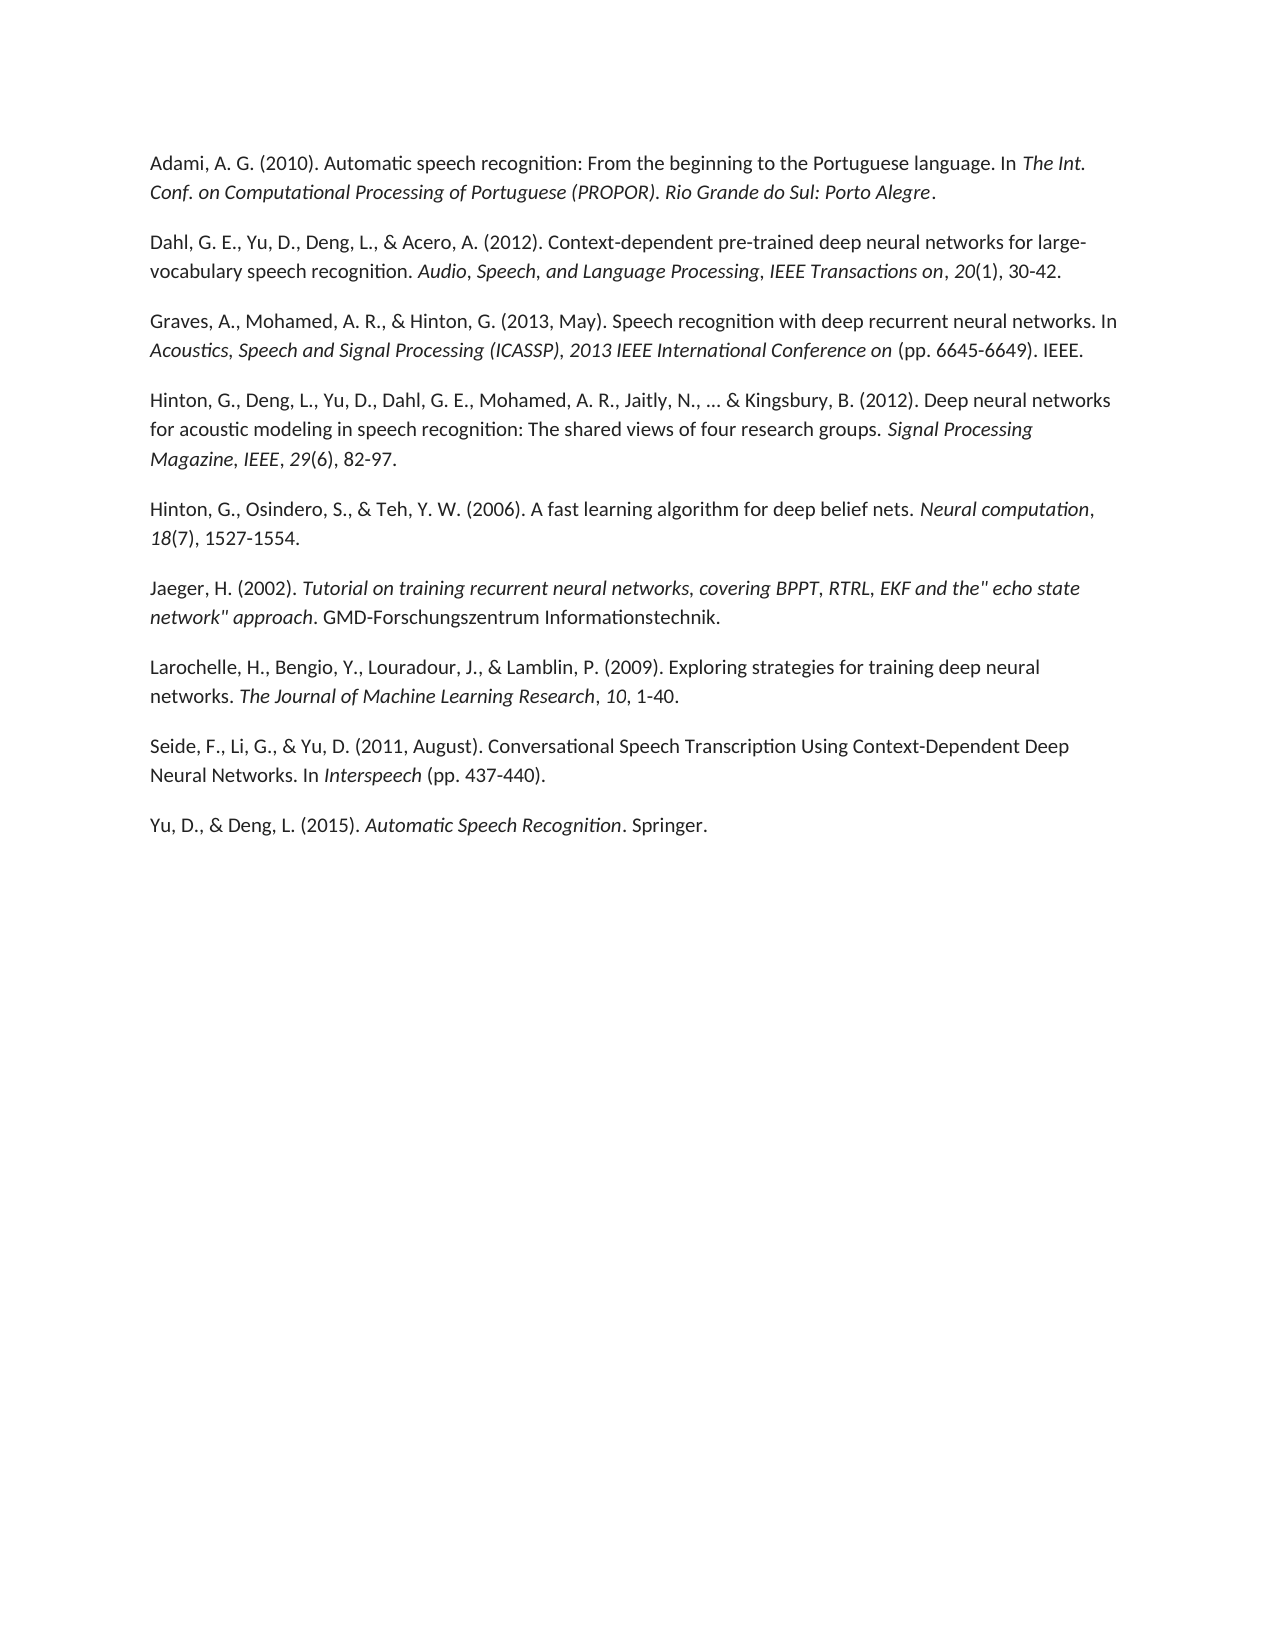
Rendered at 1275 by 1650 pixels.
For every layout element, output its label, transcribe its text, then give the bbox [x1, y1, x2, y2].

text Adami, A. G. (2010). Automatic speech recognition: From the beginning to the Portuguese language. In The Int. Conf. on Computational Processing of Portuguese (PROPOR). Rio Grande do Sul: Porto Alegre. [150, 150, 1125, 204]
text Larochelle, H., Bengio, Y., Louradour, J., & Lamblin, P. (2009). Exploring strategies for training deep neural networks. The Journal of Machine Learning Research, 10, 1-40. [150, 654, 1125, 709]
text Jaeger, H. (2002). Tutorial on training recurrent neural networks, covering BPPT, RTRL, EKF and the" echo state network" approach. GMD-Forschungszentrum Informationstechnik. [150, 575, 1125, 629]
text Yu, D., & Deng, L. (2015). Automatic Speech Recognition. Springer. [150, 812, 1125, 838]
text Hinton, G., Deng, L., Yu, D., Dahl, G. E., Mohamed, A. R., Jaitly, N., ... & Kingsbury, B. (2012). Deep neural networks for acoustic modeling in speech recognition: The shared views of four research groups. Signal Processing Magazine, IEEE, 29(6), 82-97. [150, 387, 1125, 471]
text Graves, A., Mohamed, A. R., & Hinton, G. (2013, May). Speech recognition with deep recurrent neural networks. In Acoustics, Speech and Signal Processing (ICASSP), 2013 IEEE International Conference on (pp. 6645-6649). IEEE. [150, 308, 1125, 363]
text Seide, F., Li, G., & Yu, D. (2011, August). Conversational Speech Transcription Using Context-Dependent Deep Neural Networks. In Interspeech (pp. 437-440). [150, 733, 1125, 788]
text Dahl, G. E., Yu, D., Deng, L., & Acero, A. (2012). Context-dependent pre-trained deep neural networks for large-vocabulary speech recognition. Audio, Speech, and Language Processing, IEEE Transactions on, 20(1), 30-42. [150, 229, 1125, 284]
text Hinton, G., Osindero, S., & Teh, Y. W. (2006). A fast learning algorithm for deep belief nets. Neural computation, 18(7), 1527-1554. [150, 496, 1125, 550]
